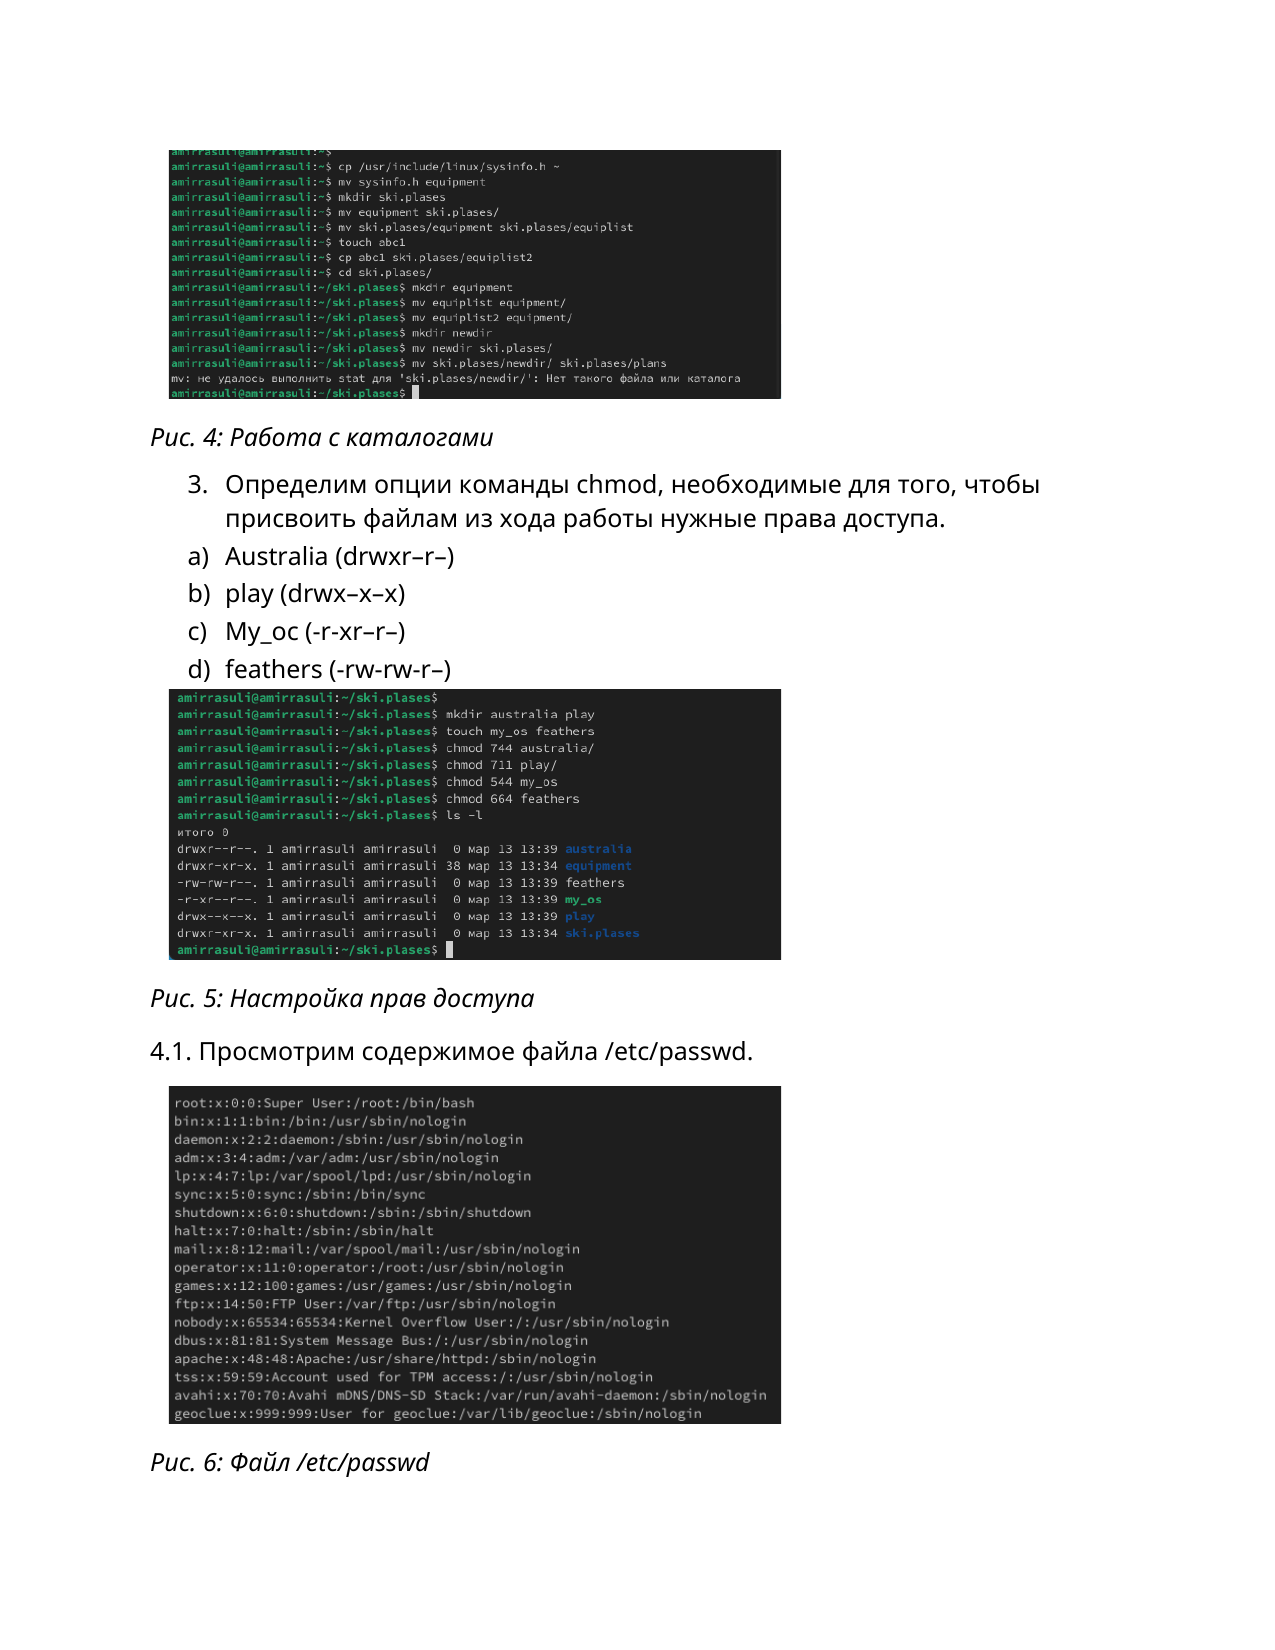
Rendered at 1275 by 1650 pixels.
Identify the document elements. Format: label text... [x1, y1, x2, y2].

text Рис. 5: Настройка прав доступа [150, 980, 1125, 1014]
text Рис. 4: Работа с каталогами [150, 420, 1125, 454]
list feathers (-rw-rw-r–) [187, 652, 1125, 686]
text Рис. 6: Файл /etc/passwd [150, 1445, 1125, 1479]
list Определим опции команды chmod, необходимые для того, чтобы присвоить файлам из хода работы нужные права доступа. [187, 466, 1125, 534]
picture [168, 689, 782, 960]
picture [168, 1086, 782, 1424]
list play (drwx–x–x) [187, 576, 1125, 610]
picture [168, 150, 782, 399]
text 4.1. Просмотрим содержимое файла /etc/passwd. [150, 1033, 1125, 1067]
list Australia (drwxr–r–) [187, 538, 1125, 572]
list My_oc (-r-xr–r–) [187, 614, 1125, 648]
